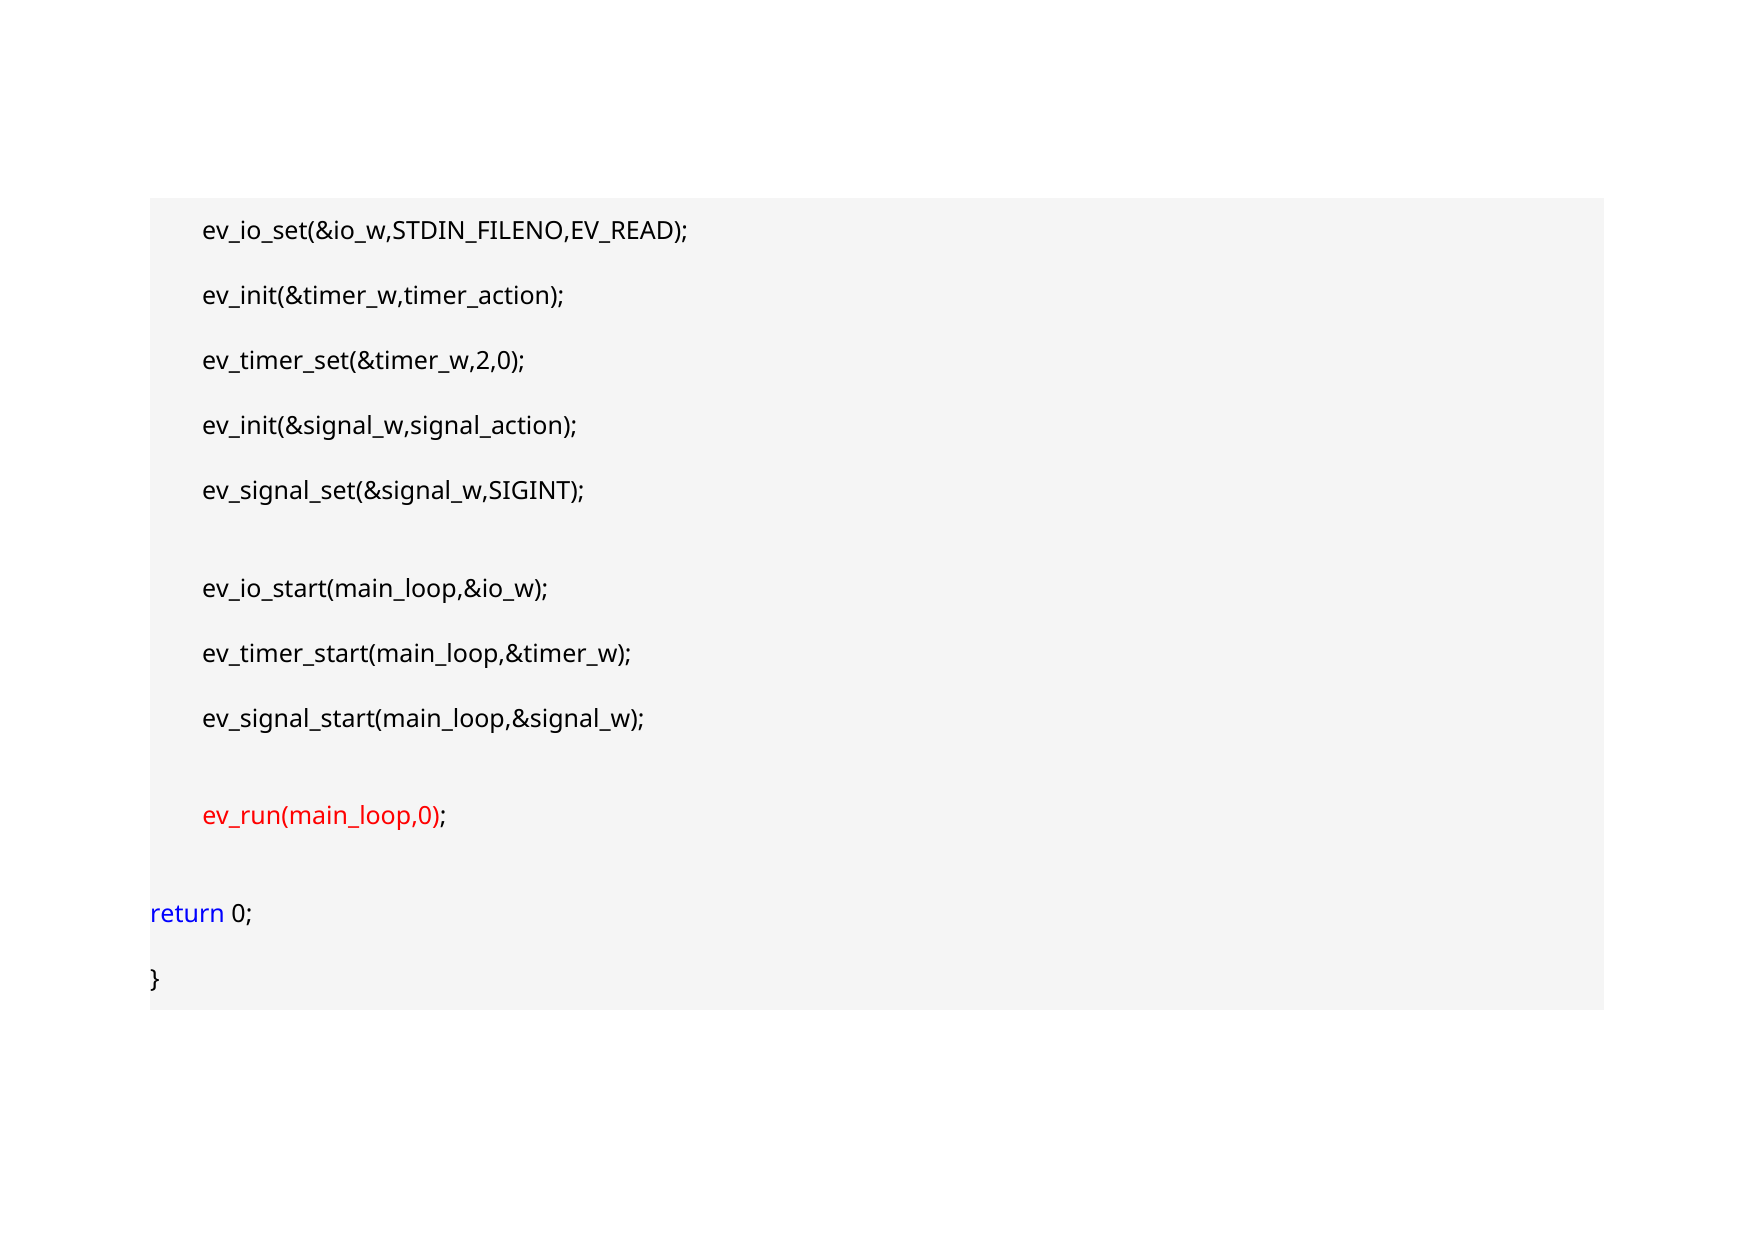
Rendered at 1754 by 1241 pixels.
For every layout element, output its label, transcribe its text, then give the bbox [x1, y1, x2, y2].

text return 0; [150, 880, 1604, 945]
text ev_signal_start(main_loop,&signal_w); [150, 685, 1604, 750]
text ev_init(&timer_w,timer_action); [150, 263, 1604, 328]
text ev_init(&signal_w,signal_action); [150, 393, 1604, 458]
text ev_run(main_loop,0); [150, 783, 1604, 848]
text ev_signal_set(&signal_w,SIGINT); [150, 458, 1604, 523]
text } [150, 945, 1604, 1010]
text ev_io_set(&io_w,STDIN_FILENO,EV_READ); [150, 198, 1604, 263]
text ev_timer_set(&timer_w,2,0); [150, 328, 1604, 393]
text ev_io_start(main_loop,&io_w); [150, 555, 1604, 620]
text ev_timer_start(main_loop,&timer_w); [150, 620, 1604, 685]
